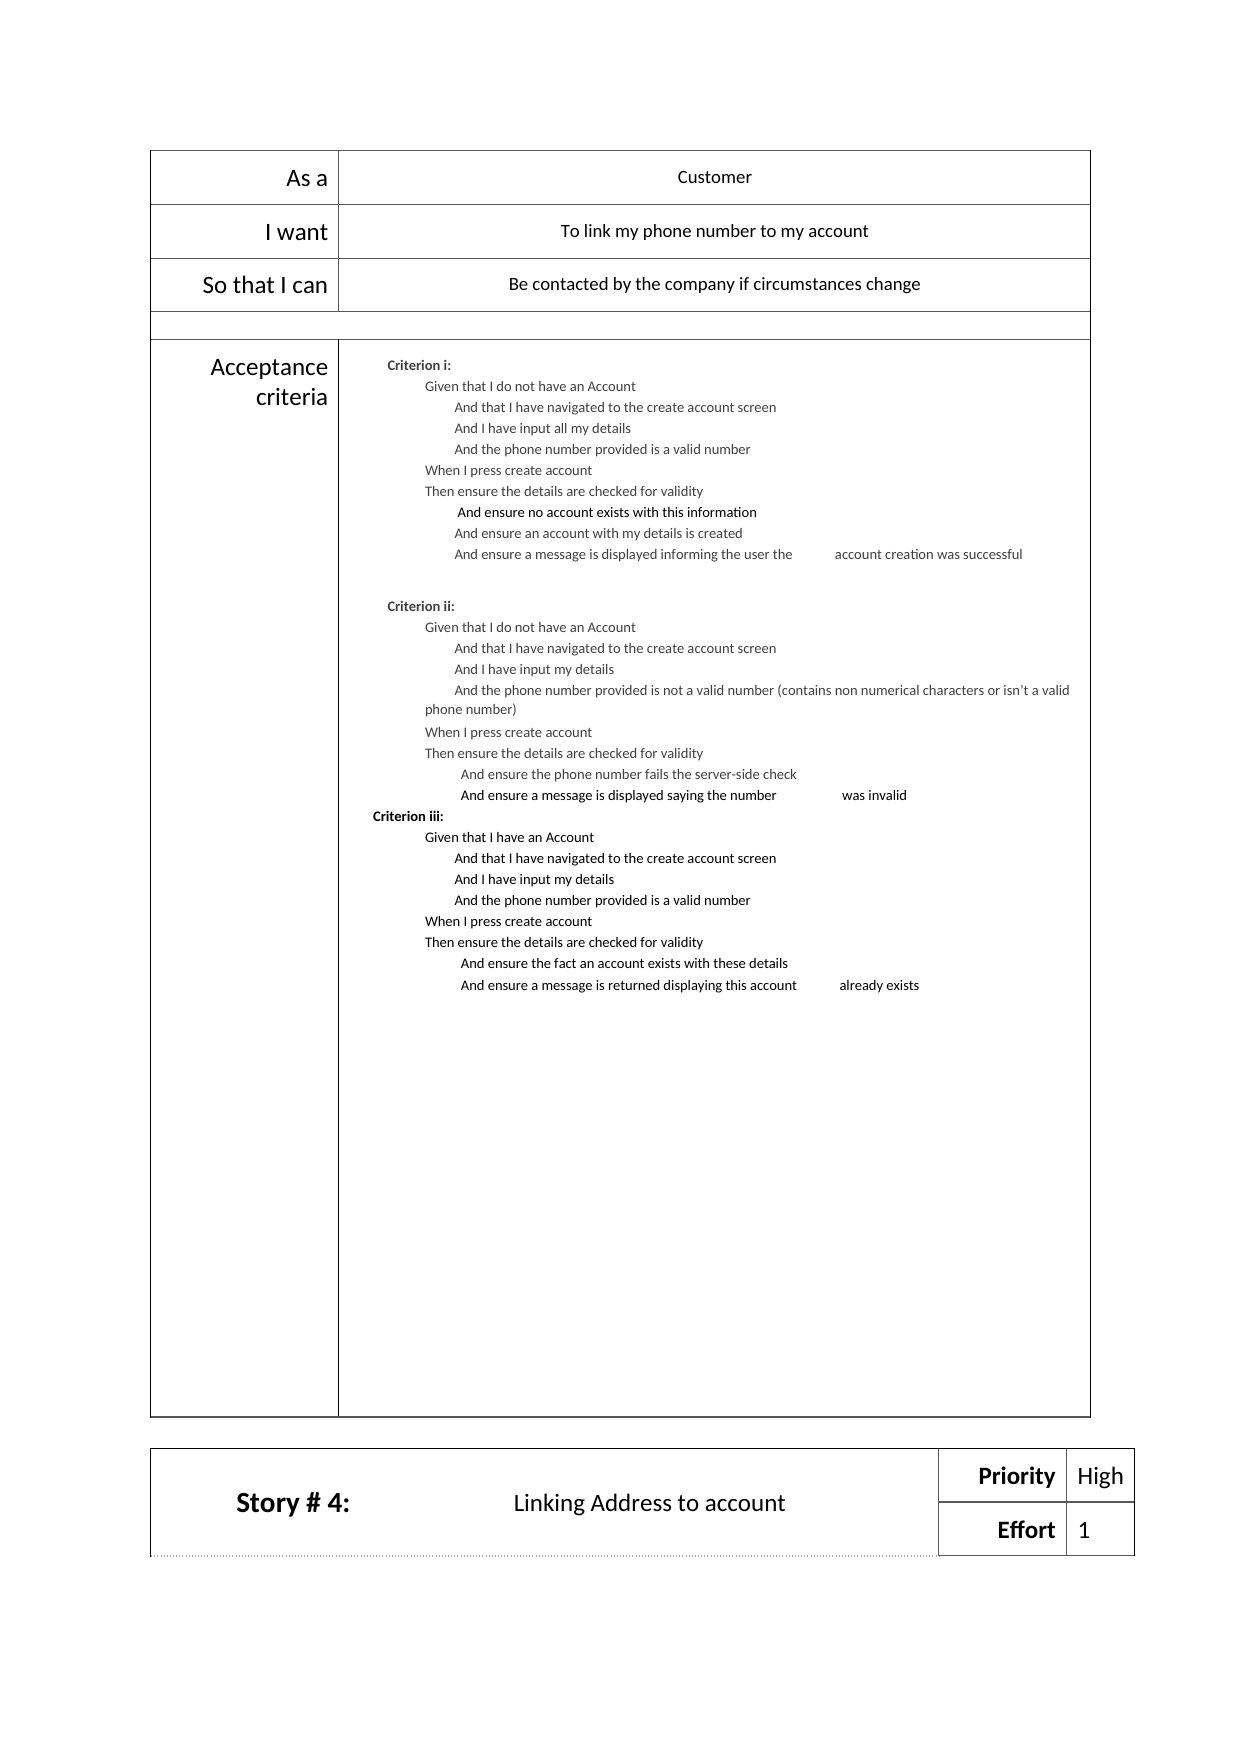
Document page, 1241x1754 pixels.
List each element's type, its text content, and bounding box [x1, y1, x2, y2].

table_cell Criterion i: Given that I do not have an Account And that I have navigated to the create account screen And I have input all my details And the phone number provided is a valid number When I press create account Then ensure the details are checked for validity And ensure no account exists with this information And ensure an account with my details is created And ensure a message is displayed informing the user the account creation was successful Criterion ii: Given that I do not have an Account And that I have navigated to the create account screen And I have input my details And the phone number provided is not a valid number (contains non numerical characters or isn’t a valid phone number) When I press create account Then ensure the details are checked for validity And ensure the phone number fails the server-side check And ensure a message is displayed saying the number was invalid Criterion iii: Given that I have an Account And that I have navigated to the create account screen And I have input my details And the phone number provided is a valid number When I press create account Then ensure the details are checked for validity And ensure the fact an account exists with these details And ensure a message is returned displaying this account already exists [339, 340, 1090, 1416]
table_cell 1 [1067, 1503, 1134, 1555]
table_header High [1067, 1449, 1134, 1501]
table_cell [151, 312, 339, 339]
table_cell I want [151, 205, 338, 257]
table_header Linking Address to account [361, 1449, 938, 1555]
table_header Story # 4: [151, 1449, 361, 1555]
table_cell As a [151, 151, 338, 204]
table_cell Be contacted by the company if circumstances change [339, 259, 1090, 311]
table_cell Acceptance criteria [151, 340, 338, 1416]
table_header Priority [939, 1449, 1066, 1501]
table_cell So that I can [151, 259, 338, 311]
table_cell Customer [339, 151, 1090, 204]
table_cell [339, 312, 1090, 339]
table_cell Effort [939, 1503, 1066, 1555]
table_cell To link my phone number to my account [339, 205, 1090, 257]
